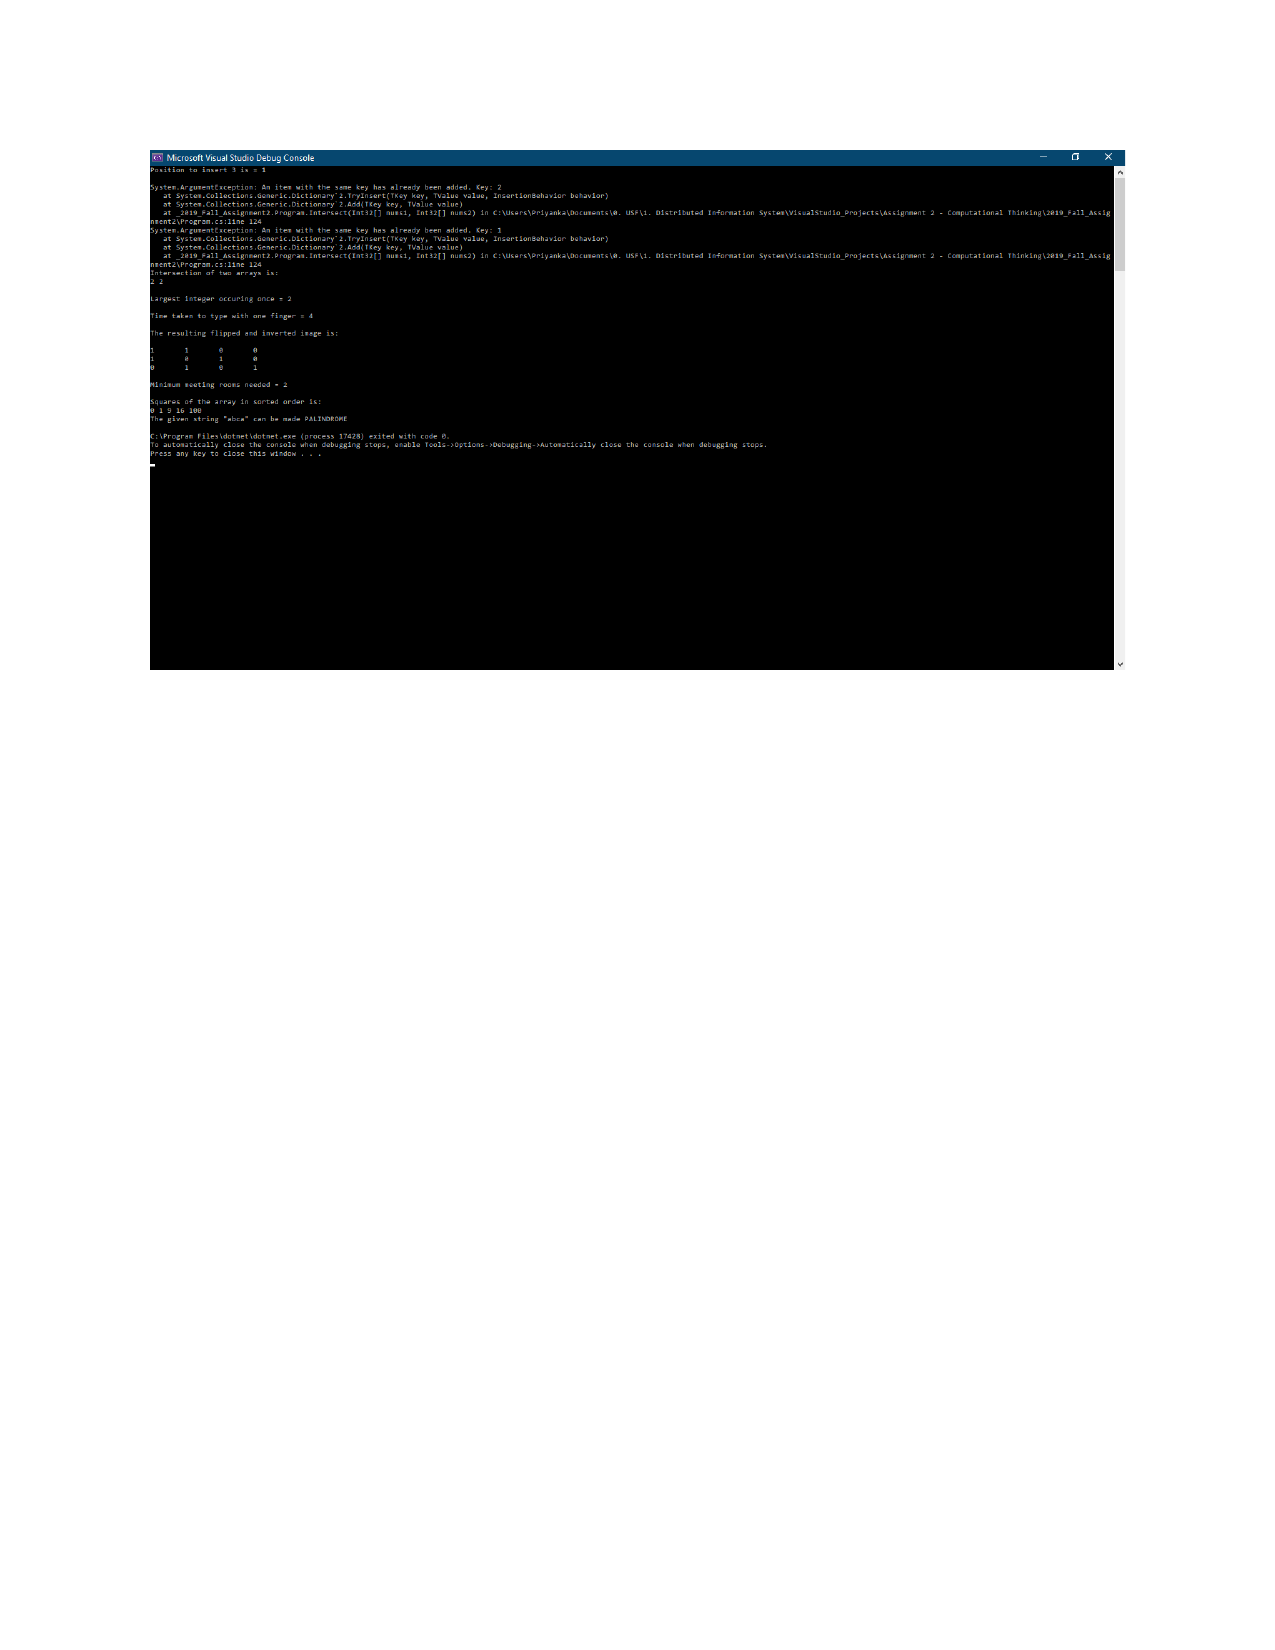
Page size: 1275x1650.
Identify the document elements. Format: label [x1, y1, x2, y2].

picture [150, 150, 1125, 670]
